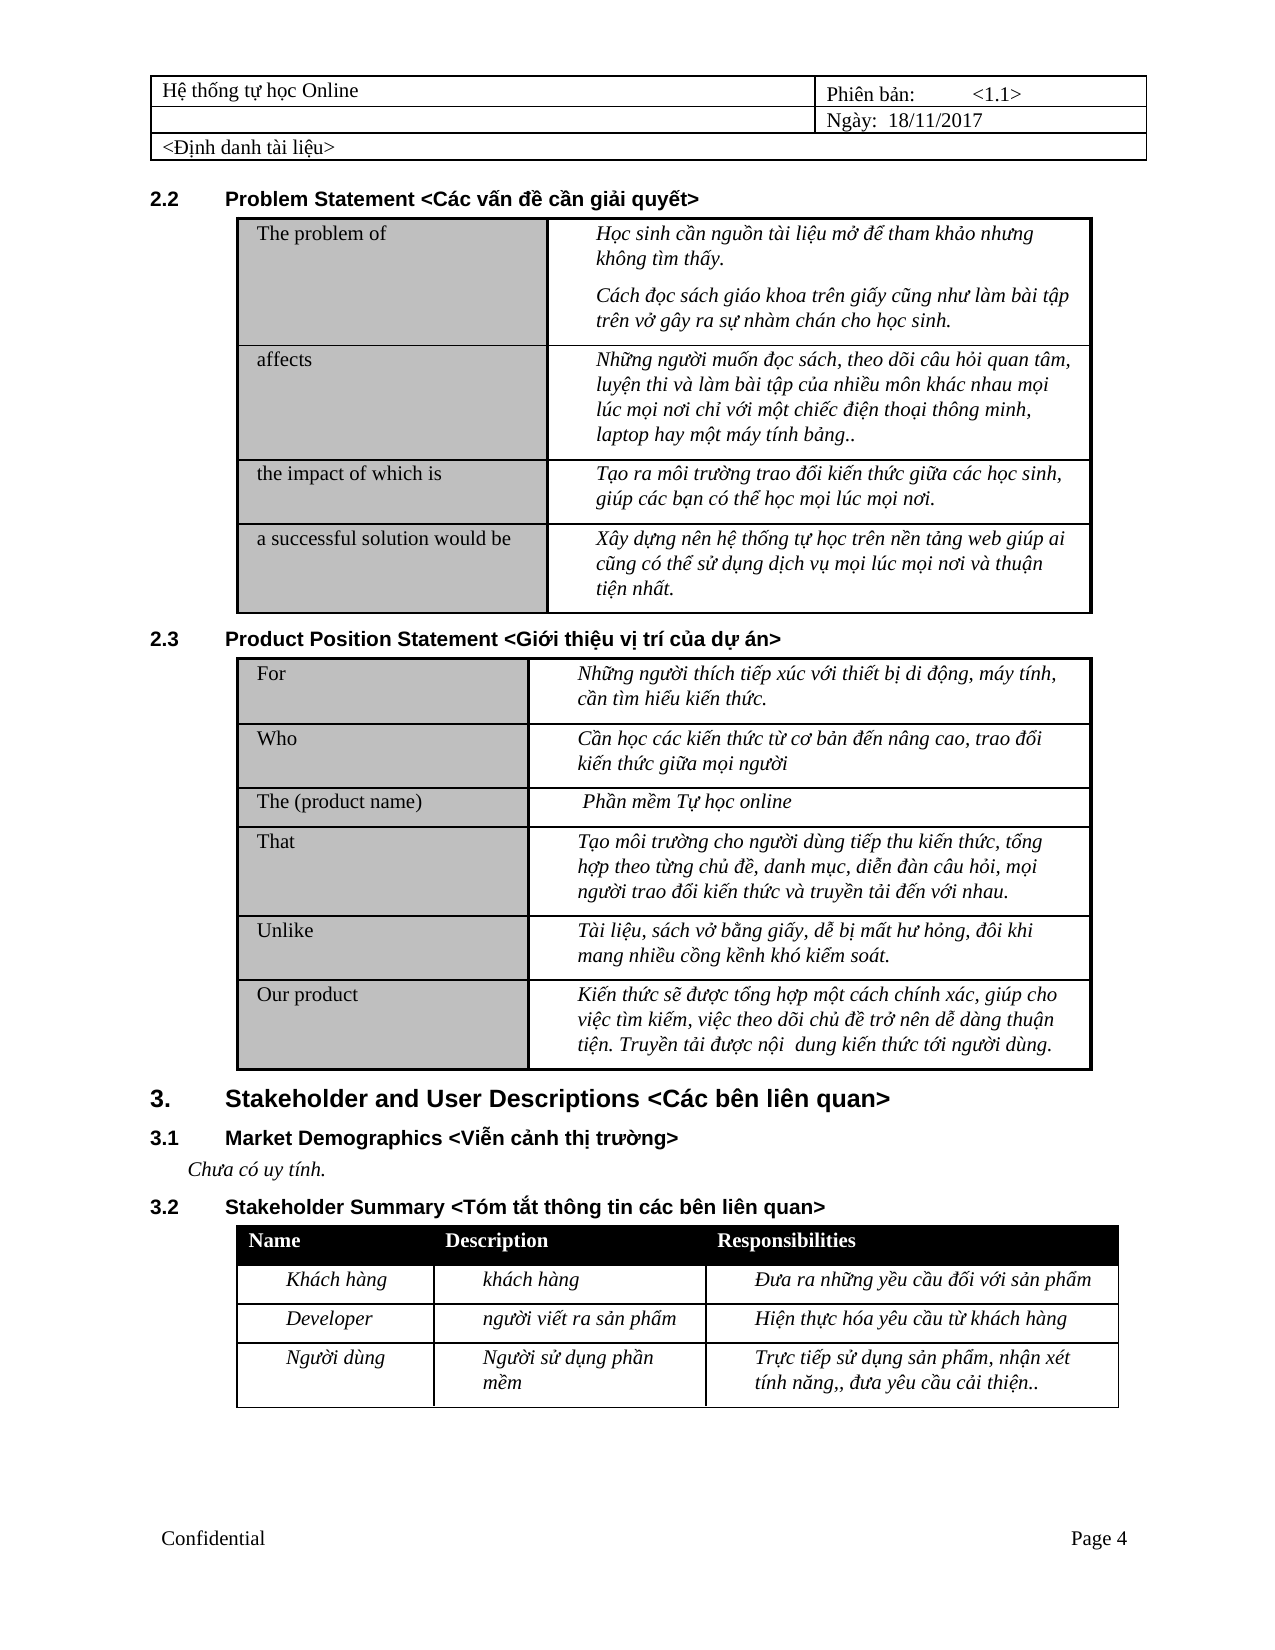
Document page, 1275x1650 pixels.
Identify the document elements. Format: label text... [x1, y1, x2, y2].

text Chưa có uy tính. [187, 1156, 1125, 1181]
table_header Những người thích tiếp xúc với thiết bị di động, máy tính, cần tìm hiểu kiến thức. [530, 660, 1089, 723]
table_cell Tạo môi trường cho người dùng tiếp thu kiến thức, tổng hợp theo từng chủ đề, danh mục, diễn đàn câu hỏi, mọi người trao đổi kiến thức và truyền tải đến với nhau. [530, 828, 1089, 915]
table_cell the impact of which is [239, 461, 546, 523]
table_cell Những người muốn đọc sách, theo dõi câu hỏi quan tâm, luyện thi và làm bài tập của nhiều môn khác nhau mọi lúc mọi nơi chỉ với một chiếc điện thoại thông minh, laptop hay một máy tính bảng.. [549, 346, 1089, 459]
table_cell That [239, 828, 527, 915]
table_cell affects [239, 346, 546, 459]
table_cell Trực tiếp sử dụng sản phẩm, nhận xét tính năng,, đưa yêu cầu cải thiện.. [707, 1344, 1118, 1406]
table_cell The (product name) [239, 789, 527, 826]
table_cell Who [239, 725, 527, 787]
table_cell Hiện thực hóa yêu cầu từ khách hàng [707, 1305, 1118, 1342]
table_cell Người dùng [238, 1344, 433, 1406]
table_cell Unlike [239, 917, 527, 979]
table_header For [239, 660, 527, 723]
table_header The problem of [239, 220, 546, 345]
table_header Name [238, 1227, 433, 1264]
table_cell Tài liệu, sách vở bằng giấy, dễ bị mất hư hỏng, đôi khi mang nhiều cồng kềnh khó kiểm soát. [530, 917, 1089, 979]
subtitle Stakeholder and User Descriptions <Các bên liên quan> [150, 1084, 1125, 1113]
table_cell a successful solution would be [239, 525, 546, 612]
table_header Học sinh cần nguồn tài liệu mở để tham khảo nhưng không tìm thấy. Cách đọc sách giáo khoa trên giấy cũng như làm bài tập trên vở gây ra sự nhàm chán cho học sinh. [549, 220, 1089, 345]
table_cell người viết ra sản phẩm [435, 1305, 705, 1342]
table_cell Kiến thức sẽ được tổng hợp một cách chính xác, giúp cho việc tìm kiếm, việc theo dõi chủ đề trở nên dễ dàng thuận tiện. Truyền tải được nội dung kiến thức tới người dùng. [530, 981, 1089, 1068]
table_cell Đưa ra những yều cầu đối với sản phẩm [707, 1266, 1118, 1303]
table_cell Developer [238, 1305, 433, 1342]
subtitle Market Demographics <Viễn cảnh thị trường> [150, 1125, 1125, 1150]
subtitle Product Position Statement <Giới thiệu vị trí của dự án> [150, 626, 1125, 651]
table_cell Người sử dụng phần mềm [435, 1344, 705, 1406]
table_header Description [435, 1227, 705, 1264]
table_header Responsibilities [707, 1227, 1118, 1264]
table_cell Tạo ra môi trường trao đổi kiến thức giữa các học sinh, giúp các bạn có thể học mọi lúc mọi nơi. [549, 461, 1089, 523]
subtitle Problem Statement <Các vấn đề cần giải quyết> [150, 185, 1125, 210]
table_cell Khách hàng [238, 1266, 433, 1303]
table_cell Our product [239, 981, 527, 1068]
table_cell Cần học các kiến thức từ cơ bản đến nâng cao, trao đổi kiến thức giữa mọi người [530, 725, 1089, 787]
table_cell Phần mềm Tự học online [530, 789, 1089, 826]
table_cell Xây dựng nên hệ thống tự học trên nền tảng web giúp ai cũng có thể sử dụng dịch vụ mọi lúc mọi nơi và thuận tiện nhất. [549, 525, 1089, 612]
subtitle Stakeholder Summary <Tóm tắt thông tin các bên liên quan> [150, 1194, 1125, 1219]
table_cell khách hàng [435, 1266, 705, 1303]
